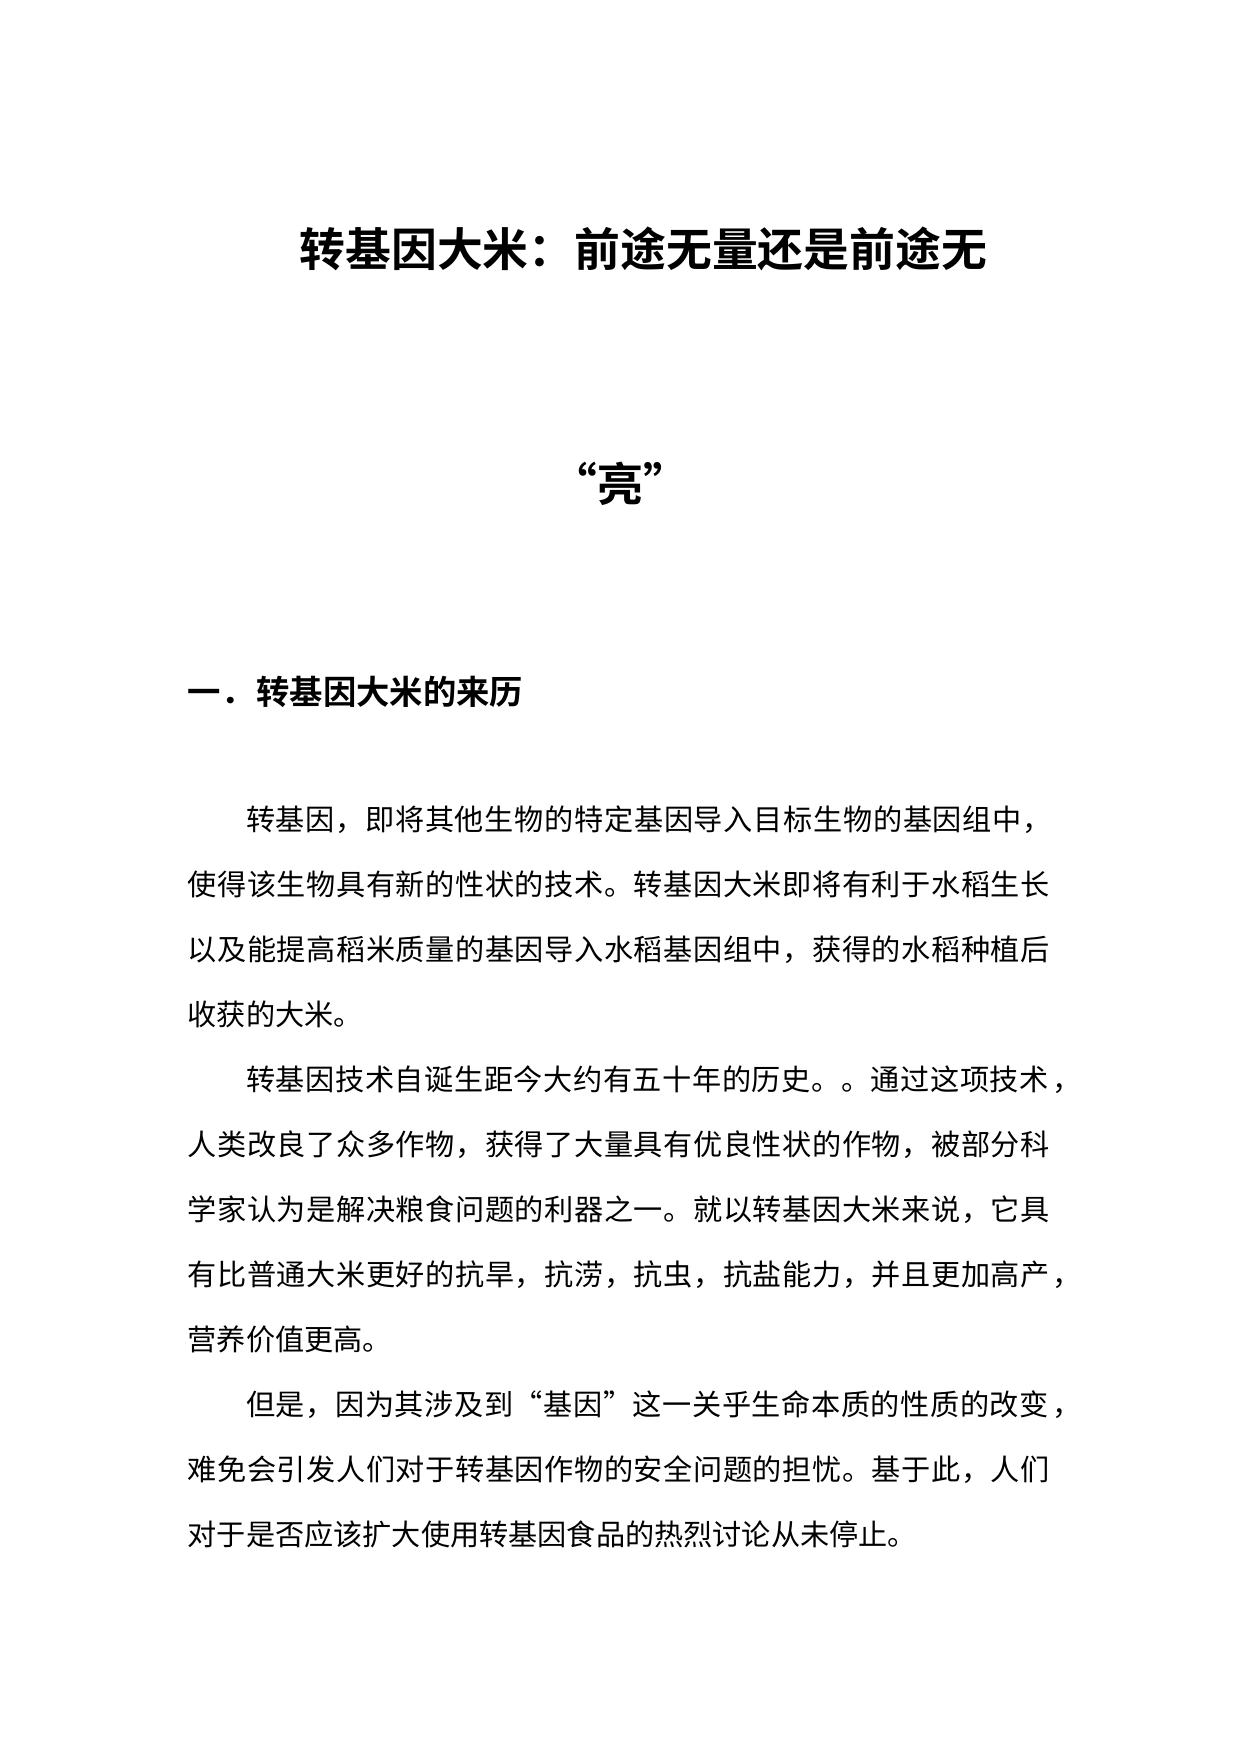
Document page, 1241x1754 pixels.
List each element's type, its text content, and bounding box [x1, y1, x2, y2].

text 转基因技术自诞生距今大约有五十年的历史。。通过这项技术，人类改良了众多作物，获得了大量具有优良性状的作物，被部分科学家认为是解决粮食问题的利器之一。就以转基因大米来说，它具有比普通大米更好的抗旱，抗涝，抗虫，抗盐能力，并且更加高产，营养价值更高。 [187, 1045, 1053, 1370]
subtitle 转基因大米：前途无量还是前途无“亮” [187, 197, 1053, 530]
text 但是，因为其涉及到“基因”这一关乎生命本质的性质的改变，难免会引发人们对于转基因作物的安全问题的担忧。基于此，人们对于是否应该扩大使用转基因食品的热烈讨论从未停止。 [187, 1370, 1053, 1565]
subtitle 转基因大米的来历 [187, 658, 1053, 723]
text 转基因，即将其他生物的特定基因导入目标生物的基因组中，使得该生物具有新的性状的技术。转基因大米即将有利于水稻生长以及能提高稻米质量的基因导入水稻基因组中，获得的水稻种植后收获的大米。 [187, 785, 1053, 1045]
